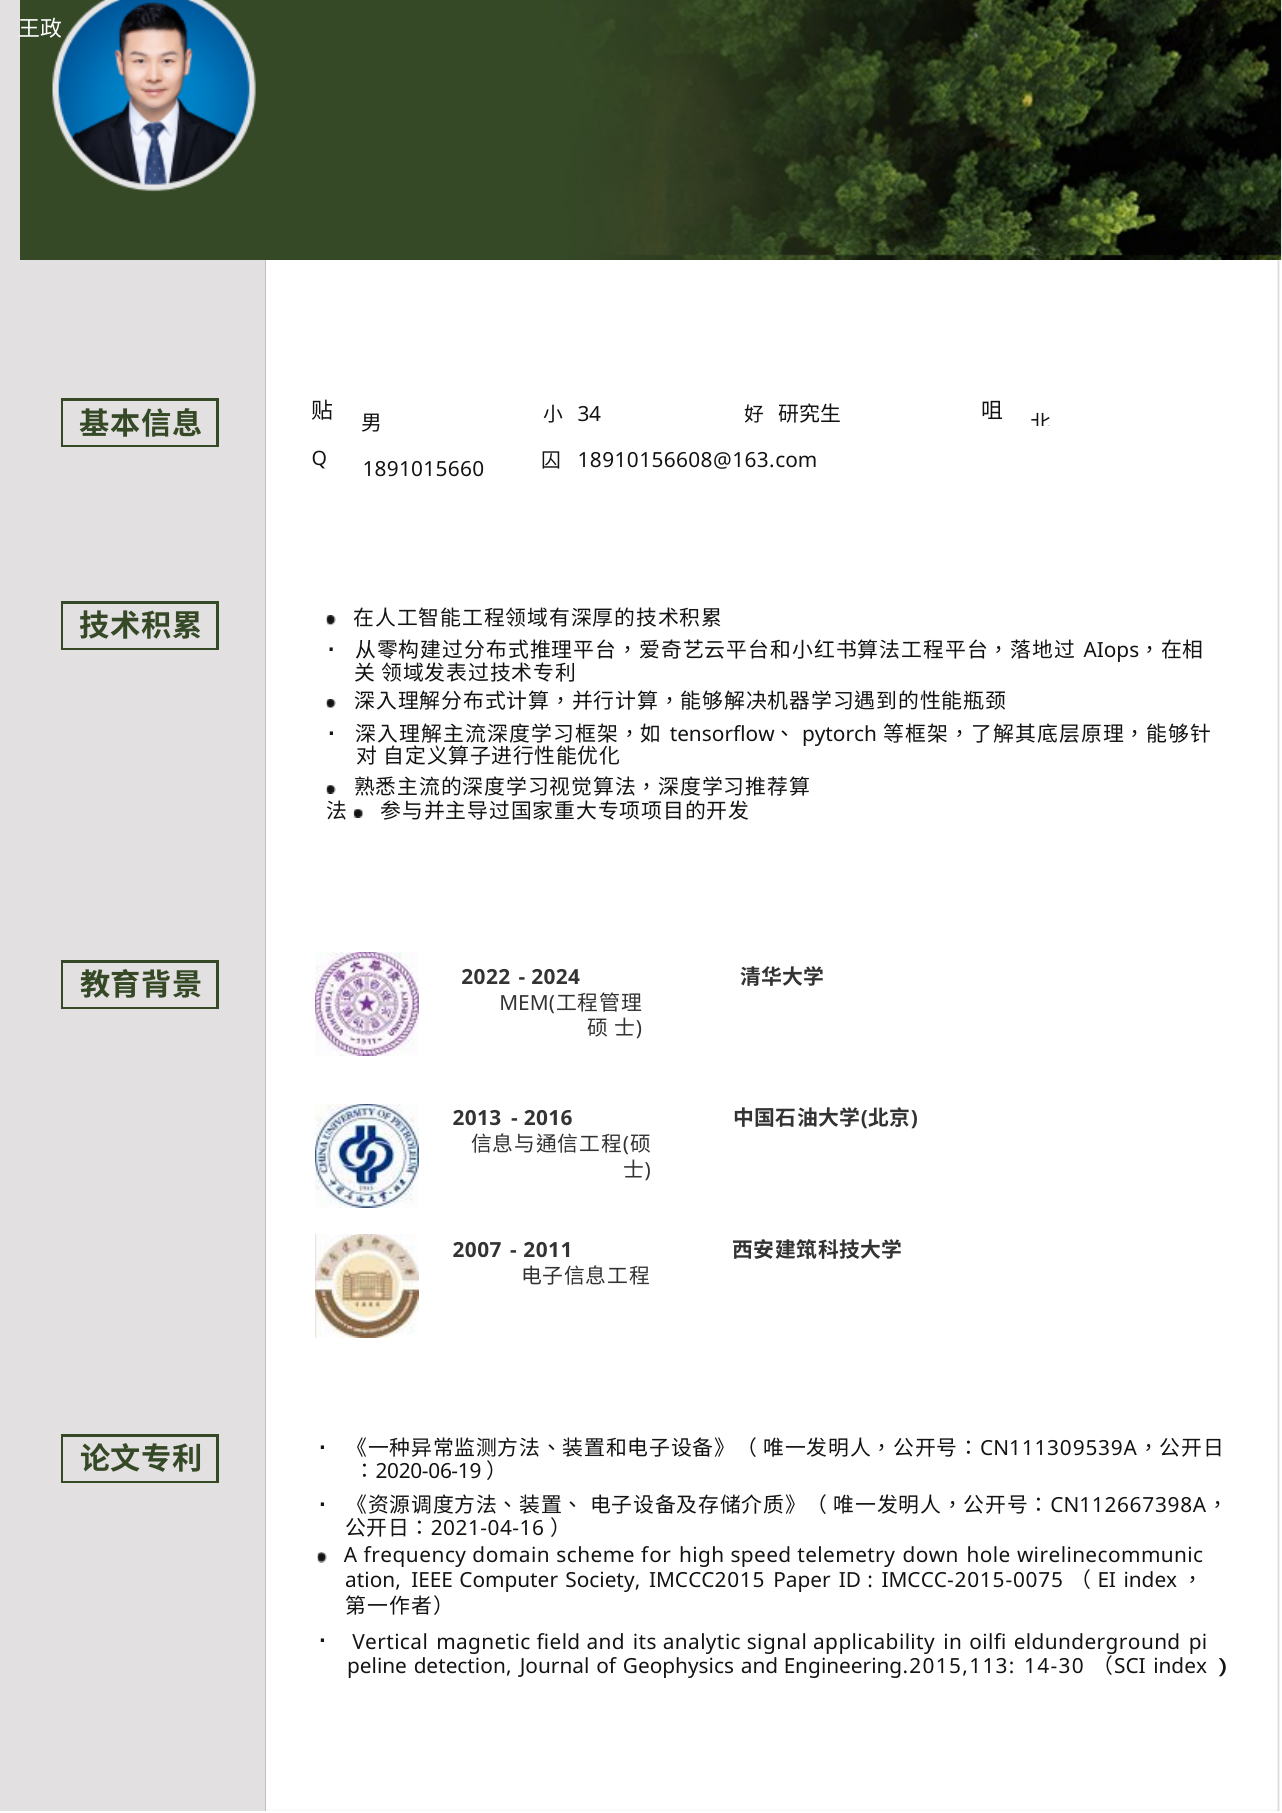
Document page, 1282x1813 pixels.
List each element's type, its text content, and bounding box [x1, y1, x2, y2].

text A frequency domain scheme for high speed telemetry down hole wirelinecommunic ation, IEEE Computer Society, IMCCC2015 Paper ID : IMCCC-2015-0075 （ EI index ， 第一作者） [318, 1542, 1222, 1619]
picture [0, 0, 1282, 1811]
text . Vertical magnetic field and its analytic signal applicability in oilfi eldunderground pi peline detection, Journal of Geophysics and Engineering.2015,113: 14-30 （SCI index ) [318, 1619, 1229, 1680]
text 囚 18910156608@163.com [541, 445, 1280, 473]
text 电子信息工程 [521, 1266, 1280, 1288]
text 2007 - 2011 西安建筑科技大学 [452, 1239, 1280, 1262]
text 小 34 好 研究生 [543, 404, 1280, 426]
text 2013 - 2016 中国石油大学(北京) [452, 1104, 1280, 1131]
text . 《资源调度方法、装置、 电子设备及存储介质》（ 唯一发明人，公开号：CN112667398A， 公开日：2021-04-16 ） [318, 1485, 1230, 1542]
text . 《一种异常监测方法、装置和电子设备》（ 唯一发明人，公开号：CN111309539A，公开日 ：2020-06-19 ） [318, 1428, 1229, 1484]
text 信息与通信工程(硕 士) [468, 1131, 650, 1183]
